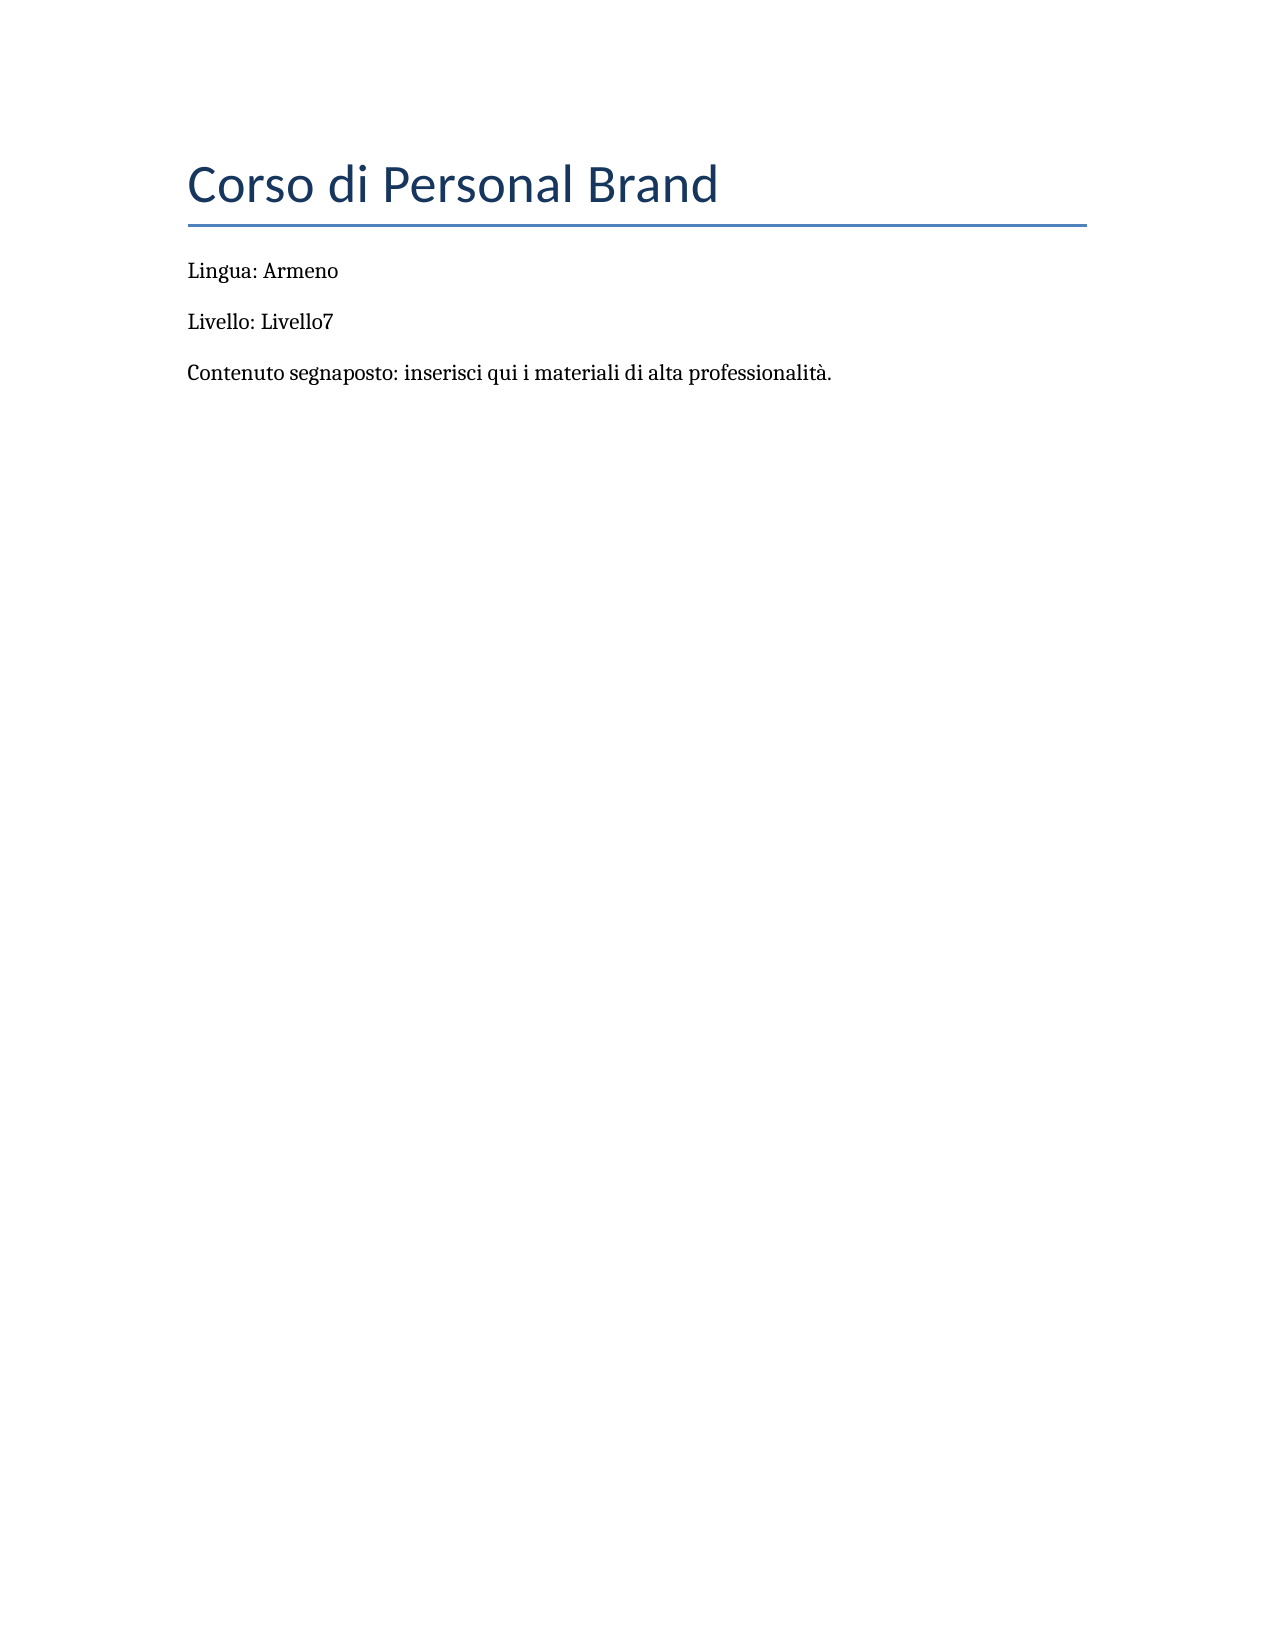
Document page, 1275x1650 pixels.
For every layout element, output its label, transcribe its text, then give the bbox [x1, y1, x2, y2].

text Lingua: Armeno [187, 258, 1087, 284]
text Contenuto segnaposto: inserisci qui i materiali di alta professionalità. [187, 360, 1087, 386]
text Livello: Livello7 [187, 309, 1087, 335]
title Corso di Personal Brand [187, 150, 1087, 227]
